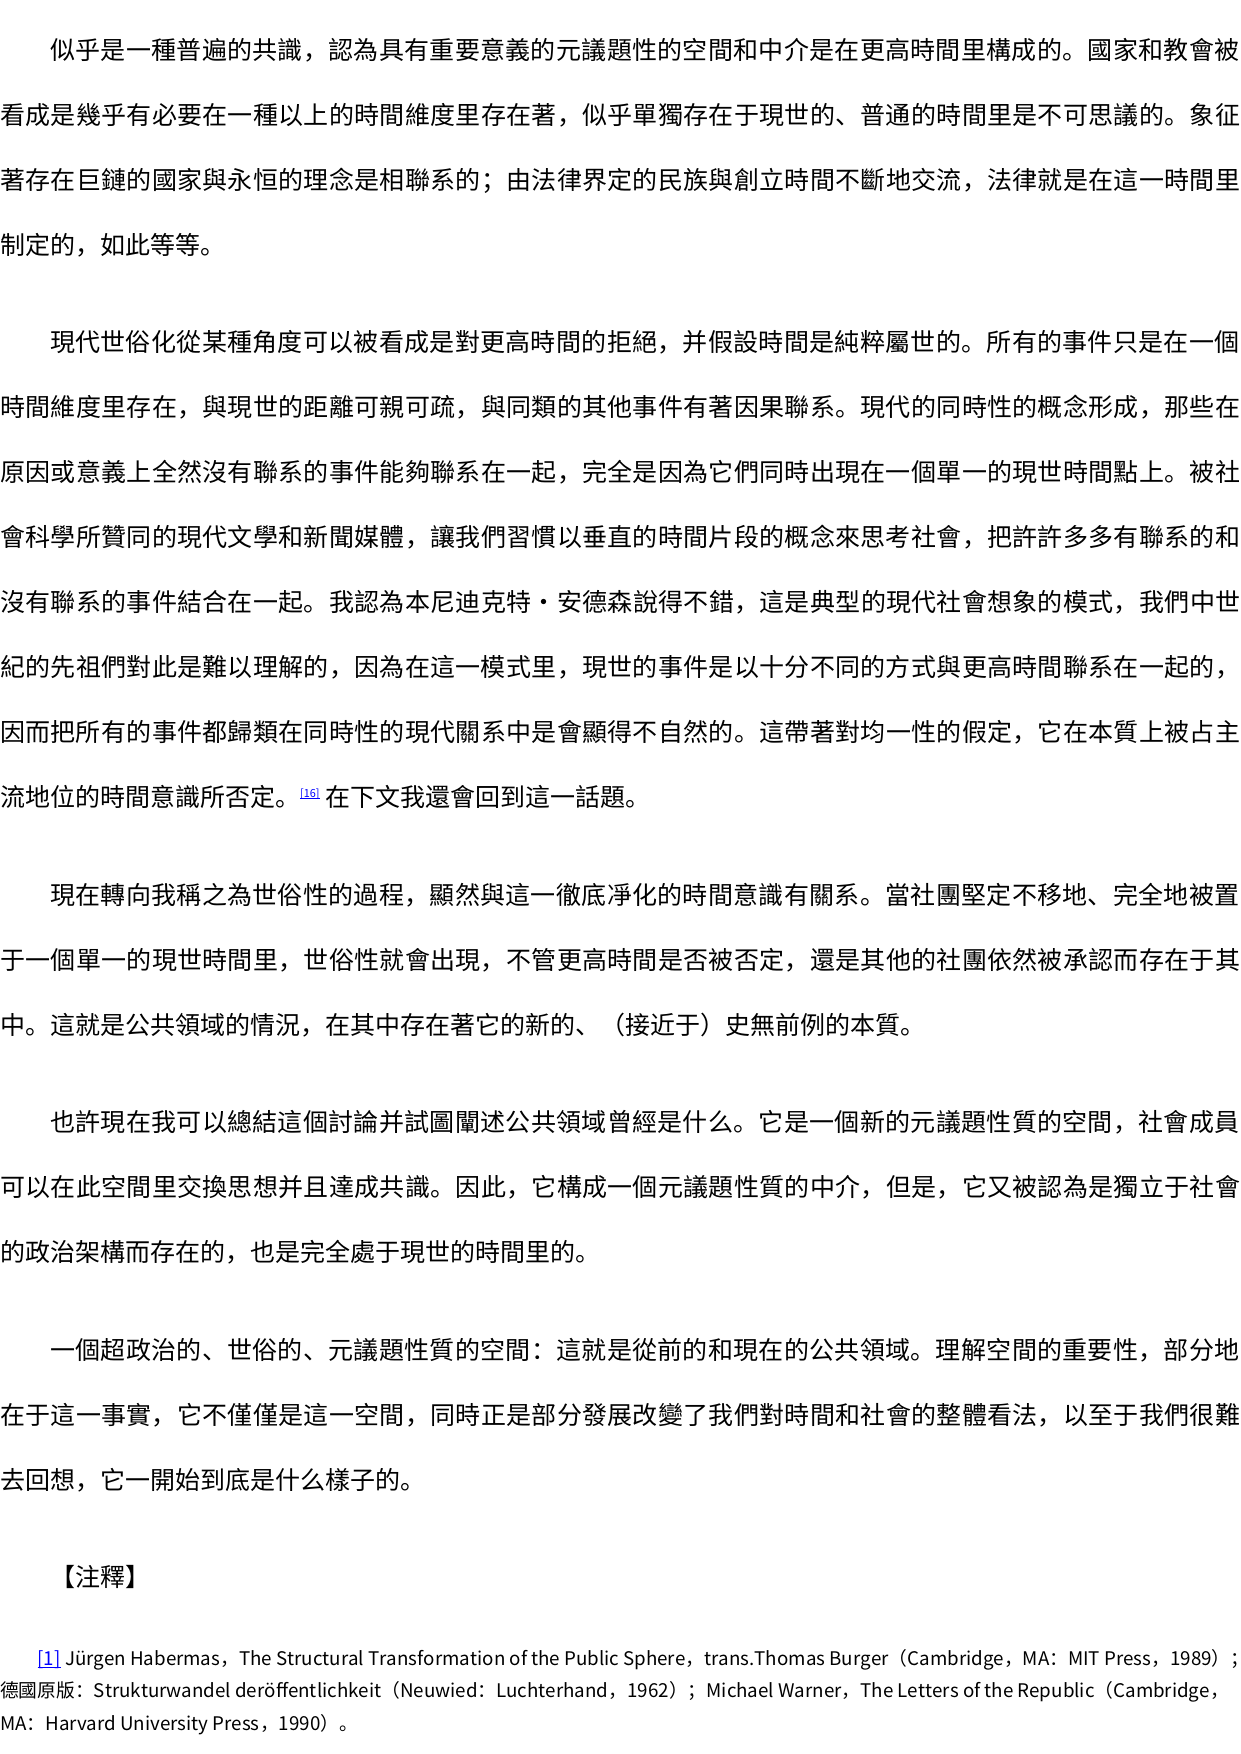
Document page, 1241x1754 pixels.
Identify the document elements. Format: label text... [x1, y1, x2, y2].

text 一個超政治的、世俗的、元議題性質的空間：這就是從前的和現在的公共領域。理解空間的重要性，部分地在于這一事實，它不僅僅是這一空間，同時正是部分發展改變了我們對時間和社會的整體看法，以至于我們很難去回想，它一開始到底是什么樣子的。 [0, 1316, 1240, 1511]
text 現代世俗化從某種角度可以被看成是對更高時間的拒絕，并假設時間是純粹屬世的。所有的事件只是在一個時間維度里存在，與現世的距離可親可疏，與同類的其他事件有著因果聯系。現代的同時性的概念形成，那些在原因或意義上全然沒有聯系的事件能夠聯系在一起，完全是因為它們同時出現在一個單一的現世時間點上。被社會科學所贊同的現代文學和新聞媒體，讓我們習慣以垂直的時間片段的概念來思考社會，把許許多多有聯系的和沒有聯系的事件結合在一起。我認為本尼迪克特·安德森說得不錯，這是典型的現代社會想象的模式，我們中世紀的先祖們對此是難以理解的，因為在這一模式里，現世的事件是以十分不同的方式與更高時間聯系在一起的，因而把所有的事件都歸類在同時性的現代關系中是會顯得不自然的。這帶著對均一性的假定，它在本質上被占主流地位的時間意識所否定。[16] 在下文我還會回到這一話題。 [0, 308, 1240, 828]
text 也許現在我可以總結這個討論并試圖闡述公共領域曾經是什么。它是一個新的元議題性質的空間，社會成員可以在此空間里交換思想并且達成共識。因此，它構成一個元議題性質的中介，但是，它又被認為是獨立于社會的政治架構而存在的，也是完全處于現世的時間里的。 [0, 1088, 1240, 1283]
text 現在轉向我稱之為世俗性的過程，顯然與這一徹底凈化的時間意識有關系。當社團堅定不移地、完全地被置于一個單一的現世時間里，世俗性就會出現，不管更高時間是否被否定，還是其他的社團依然被承認而存在于其中。這就是公共領域的情況，在其中存在著它的新的、（接近于）史無前例的本質。 [0, 861, 1240, 1056]
text [1] Jürgen Habermas，The Structural Transformation of the Public Sphere，trans.Thomas Burger（Cambridge，MA：MIT Press，1989）；德國原版：Strukturwandel deröffentlichkeit（Neuwied：Luchterhand，1962）；Michael Warner，The Letters of the Republic（Cambridge，MA：Harvard University Press，1990）。 [0, 1641, 1240, 1738]
text 似乎是一種普遍的共識，認為具有重要意義的元議題性的空間和中介是在更高時間里構成的。國家和教會被看成是幾乎有必要在一種以上的時間維度里存在著，似乎單獨存在于現世的、普通的時間里是不可思議的。象征著存在巨鏈的國家與永恒的理念是相聯系的；由法律界定的民族與創立時間不斷地交流，法律就是在這一時間里制定的，如此等等。 [0, 16, 1240, 276]
text 【注釋】 [0, 1543, 1240, 1608]
